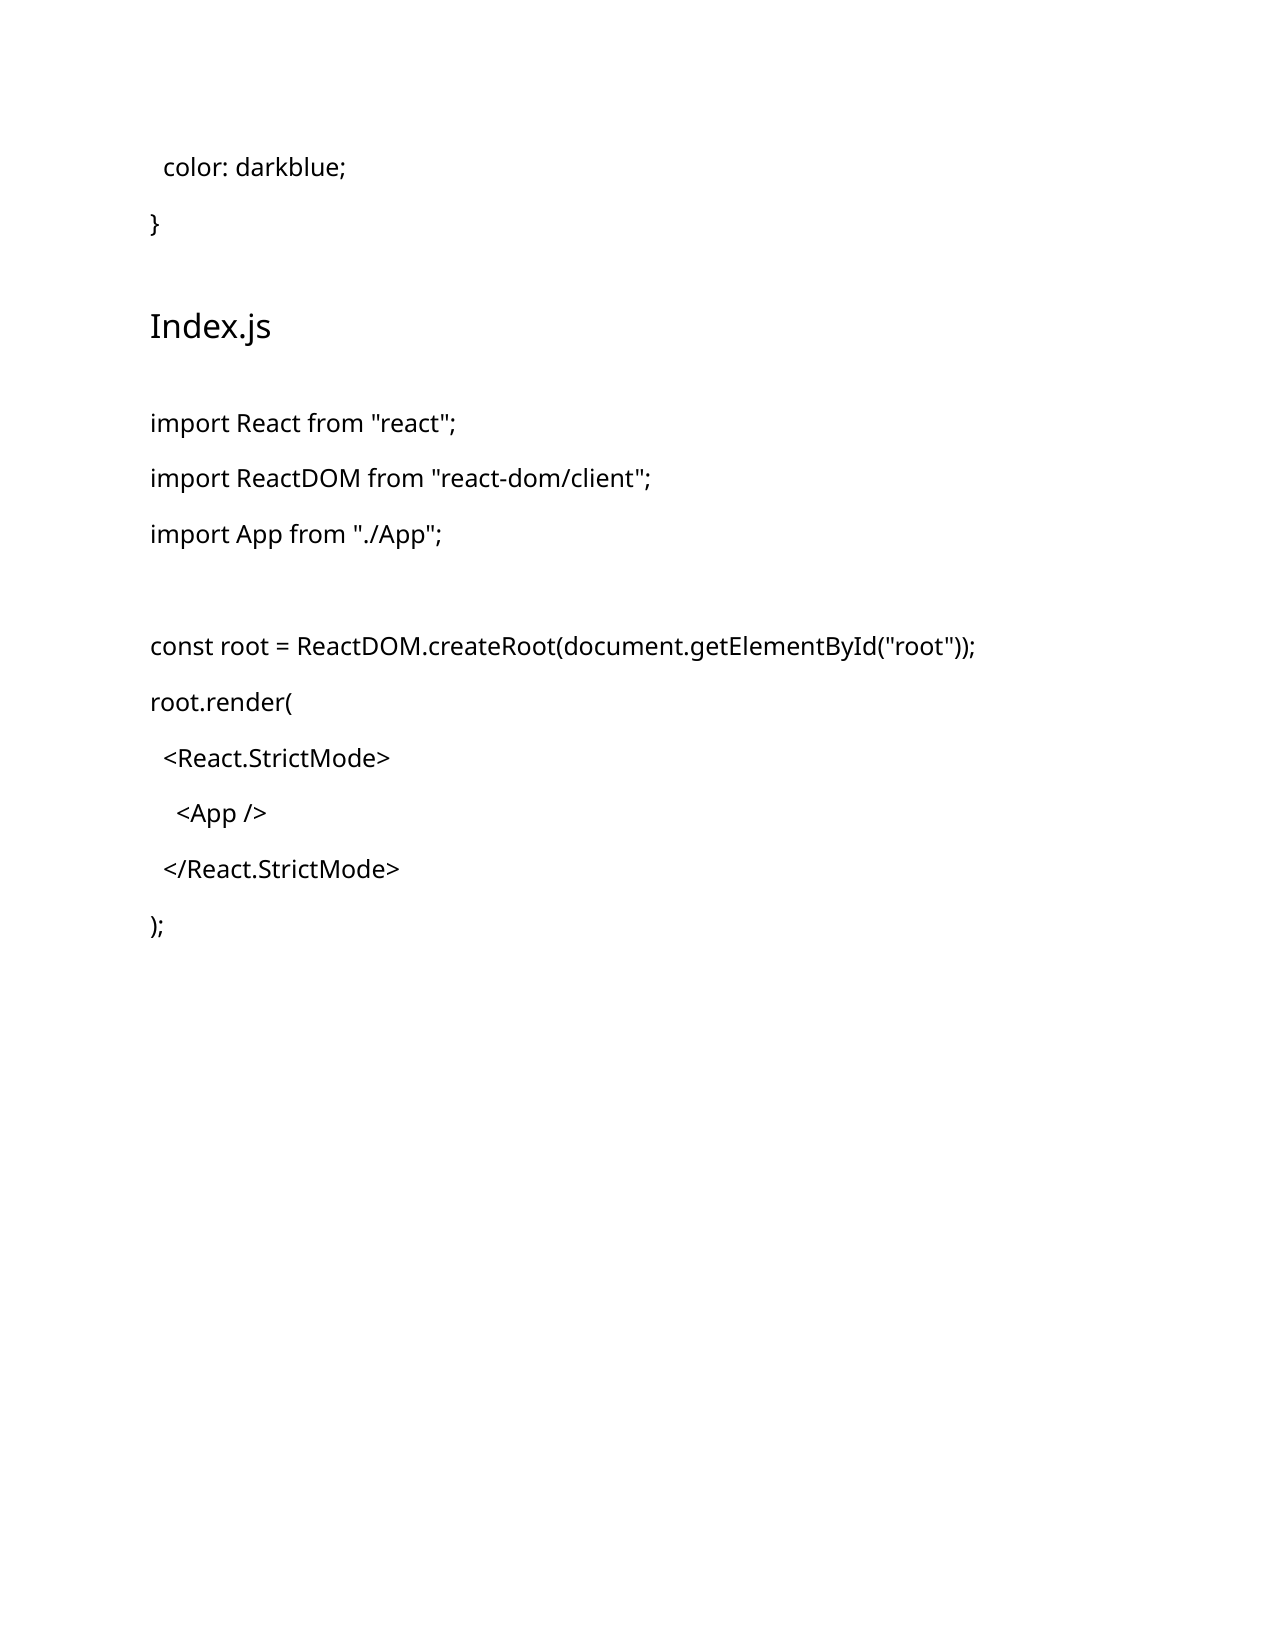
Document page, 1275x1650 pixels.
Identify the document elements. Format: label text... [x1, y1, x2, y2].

text root.render( [150, 684, 1125, 718]
text const root = ReactDOM.createRoot(document.getElementById("root")); [150, 628, 1125, 663]
text Index.js import React from "react"; [150, 262, 1125, 439]
text <React.StrictMode> [150, 740, 1125, 774]
text color: darkblue; [150, 150, 1125, 184]
text ); [150, 908, 1125, 942]
text <App /> [150, 796, 1125, 830]
text import App from "./App"; [150, 517, 1125, 551]
text } [150, 206, 1125, 240]
text </React.StrictMode> [150, 852, 1125, 886]
text import ReactDOM from "react-dom/client"; [150, 461, 1125, 495]
